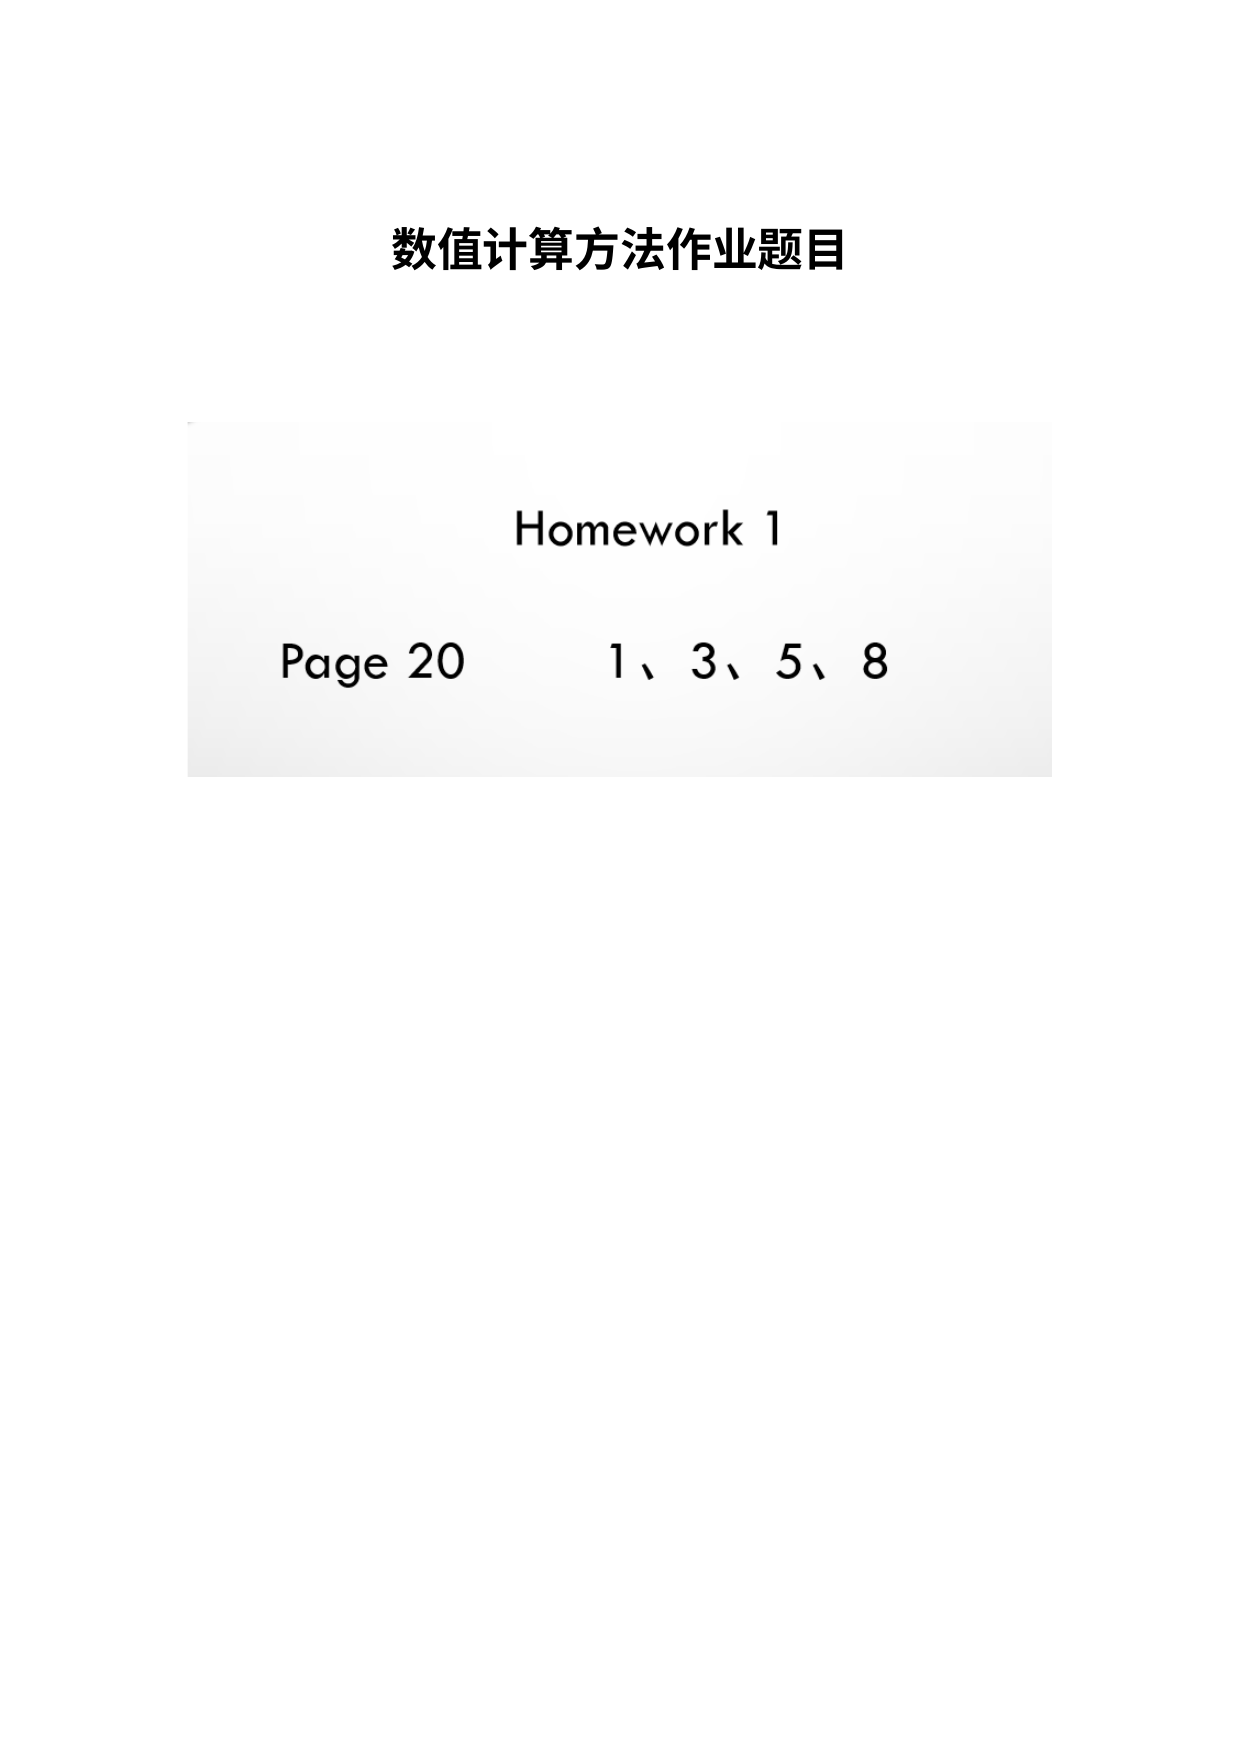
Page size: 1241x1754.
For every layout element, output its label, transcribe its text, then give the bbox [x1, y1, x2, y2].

subtitle 数值计算方法作业题目 [187, 197, 1053, 295]
picture [187, 422, 1052, 777]
